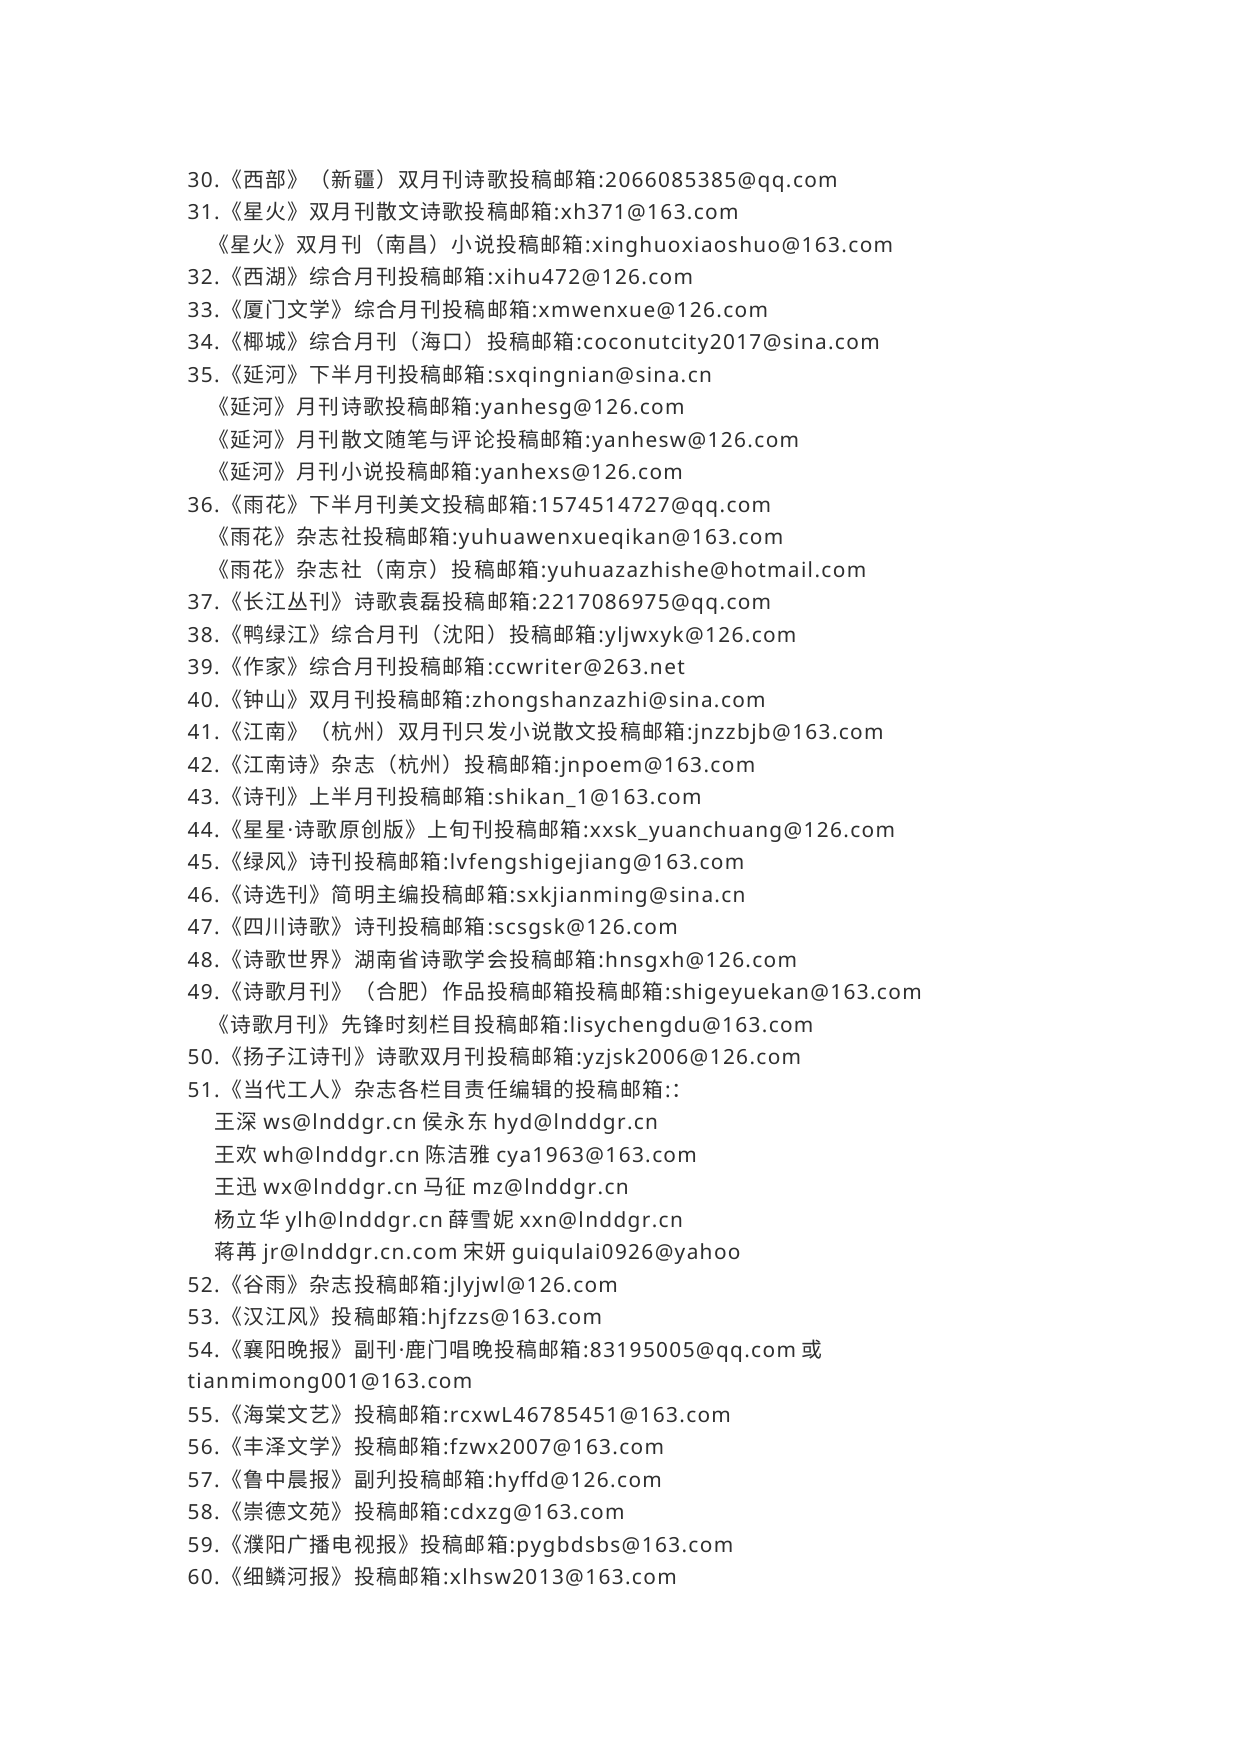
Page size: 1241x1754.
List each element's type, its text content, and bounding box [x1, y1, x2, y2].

text 《延河》月刊诗歌投稿邮箱:yanhesg@126.com [187, 389, 1053, 422]
text 33.《厦门文学》综合月刊投稿邮箱:xmwenxue@126.com [187, 292, 1053, 324]
text 57.《鲁中晨报》副刋投稿邮箱:hyffd@126.com [187, 1462, 1053, 1494]
text 《雨花》杂志社（南京）投稿邮箱:yuhuazazhishe@hotmail.com [187, 552, 1053, 584]
text 43.《诗刊》上半月刊投稿邮箱:shikan_1@163.com [187, 779, 1053, 812]
text 44.《星星·诗歌原创版》上旬刊投稿邮箱:xxsk_yuanchuang@126.com [187, 812, 1053, 844]
text 杨立华ylh@lnddgr.cn薛雪妮xxn@lnddgr.cn [187, 1202, 1053, 1234]
text 41.《江南》（杭州）双月刊只发小说散文投稿邮箱:jnzzbjb@163.com [187, 714, 1053, 747]
text 49.《诗歌月刊》（合肥）作品投稿邮箱投稿邮箱:shigeyuekan@163.com [187, 974, 1053, 1007]
text 56.《丰泽文学》投稿邮箱:fzwx2007@163.com [187, 1429, 1053, 1462]
text 55.《海棠文艺》投稿邮箱:rcxwL46785451@163.com [187, 1397, 1053, 1429]
text 45.《绿风》诗刊投稿邮箱:lvfengshigejiang@163.com [187, 844, 1053, 877]
text 蒋苒jr@lnddgr.cn.com宋妍guiqulai0926@yahoo [187, 1234, 1053, 1267]
text 53.《汉江风》投稿邮箱:hjfzzs@163.com [187, 1299, 1053, 1332]
text 王欢wh@lnddgr.cn陈洁雅cya1963@163.com [187, 1137, 1053, 1169]
text 47.《四川诗歌》诗刊投稿邮箱:scsgsk@126.com [187, 909, 1053, 942]
text tianmimong001@163.com [187, 1364, 1053, 1397]
text 王深ws@lnddgr.cn侯永东hyd@lnddgr.cn [187, 1104, 1053, 1137]
text 30.《西部》（新疆）双月刊诗歌投稿邮箱:2066085385@qq.com [187, 162, 1053, 194]
text 31.《星火》双月刊散文诗歌投稿邮箱:xh371@163.com [187, 194, 1053, 227]
text 50.《扬子江诗刊》诗歌双月刊投稿邮箱:yzjsk2006@126.com [187, 1039, 1053, 1072]
text 39.《作家》综合月刊投稿邮箱:ccwriter@263.net [187, 649, 1053, 682]
text 42.《江南诗》杂志（杭州）投稿邮箱:jnpoem@163.com [187, 747, 1053, 779]
text 《星火》双月刊（南昌）小说投稿邮箱:xinghuoxiaoshuo@163.com [187, 227, 1053, 259]
text 《诗歌月刊》先锋时刻栏目投稿邮箱:lisychengdu@163.com [187, 1007, 1053, 1039]
text 46.《诗选刊》简明主编投稿邮箱:sxkjianming@sina.cn [187, 877, 1053, 909]
text 40.《钟山》双月刊投稿邮箱:zhongshanzazhi@sina.com [187, 682, 1053, 714]
text 48.《诗歌世界》湖南省诗歌学会投稿邮箱:hnsgxh@126.com [187, 942, 1053, 974]
text 王迅wx@lnddgr.cn马征mz@lnddgr.cn [187, 1169, 1053, 1202]
text 51.《当代工人》杂志各栏目责任编辑的投稿邮箱:： [187, 1072, 1053, 1104]
text 36.《雨花》下半月刊美文投稿邮箱:1574514727@qq.com [187, 487, 1053, 519]
text 《延河》月刊小说投稿邮箱:yanhexs@126.com [187, 454, 1053, 487]
text 58.《崇德文苑》投稿邮箱:cdxzg@163.com [187, 1494, 1053, 1527]
text 54.《襄阳晚报》副刊·鹿门唱晚投稿邮箱:83195005@qq.com或 [187, 1332, 1053, 1364]
text 37.《长江丛刊》诗歌袁磊投稿邮箱:2217086975@qq.com [187, 584, 1053, 617]
text 34.《椰城》综合月刊（海口）投稿邮箱:coconutcity2017@sina.com [187, 324, 1053, 357]
text 38.《鸭绿江》综合月刊（沈阳）投稿邮箱:yljwxyk@126.com [187, 617, 1053, 649]
text 52.《谷雨》杂志投稿邮箱:jlyjwl@126.com [187, 1267, 1053, 1299]
text 59.《濮阳广播电视报》投稿邮箱:pygbdsbs@163.com [187, 1527, 1053, 1559]
text 60.《细鳞河报》投稿邮箱:xlhsw2013@163.com [187, 1559, 1053, 1592]
text 《雨花》杂志社投稿邮箱:yuhuawenxueqikan@163.com [187, 519, 1053, 552]
text 《延河》月刊散文随笔与评论投稿邮箱:yanhesw@126.com [187, 422, 1053, 454]
text 32.《西湖》综合月刊投稿邮箱:xihu472@126.com [187, 259, 1053, 292]
text 35.《延河》下半月刊投稿邮箱:sxqingnian@sina.cn [187, 357, 1053, 389]
